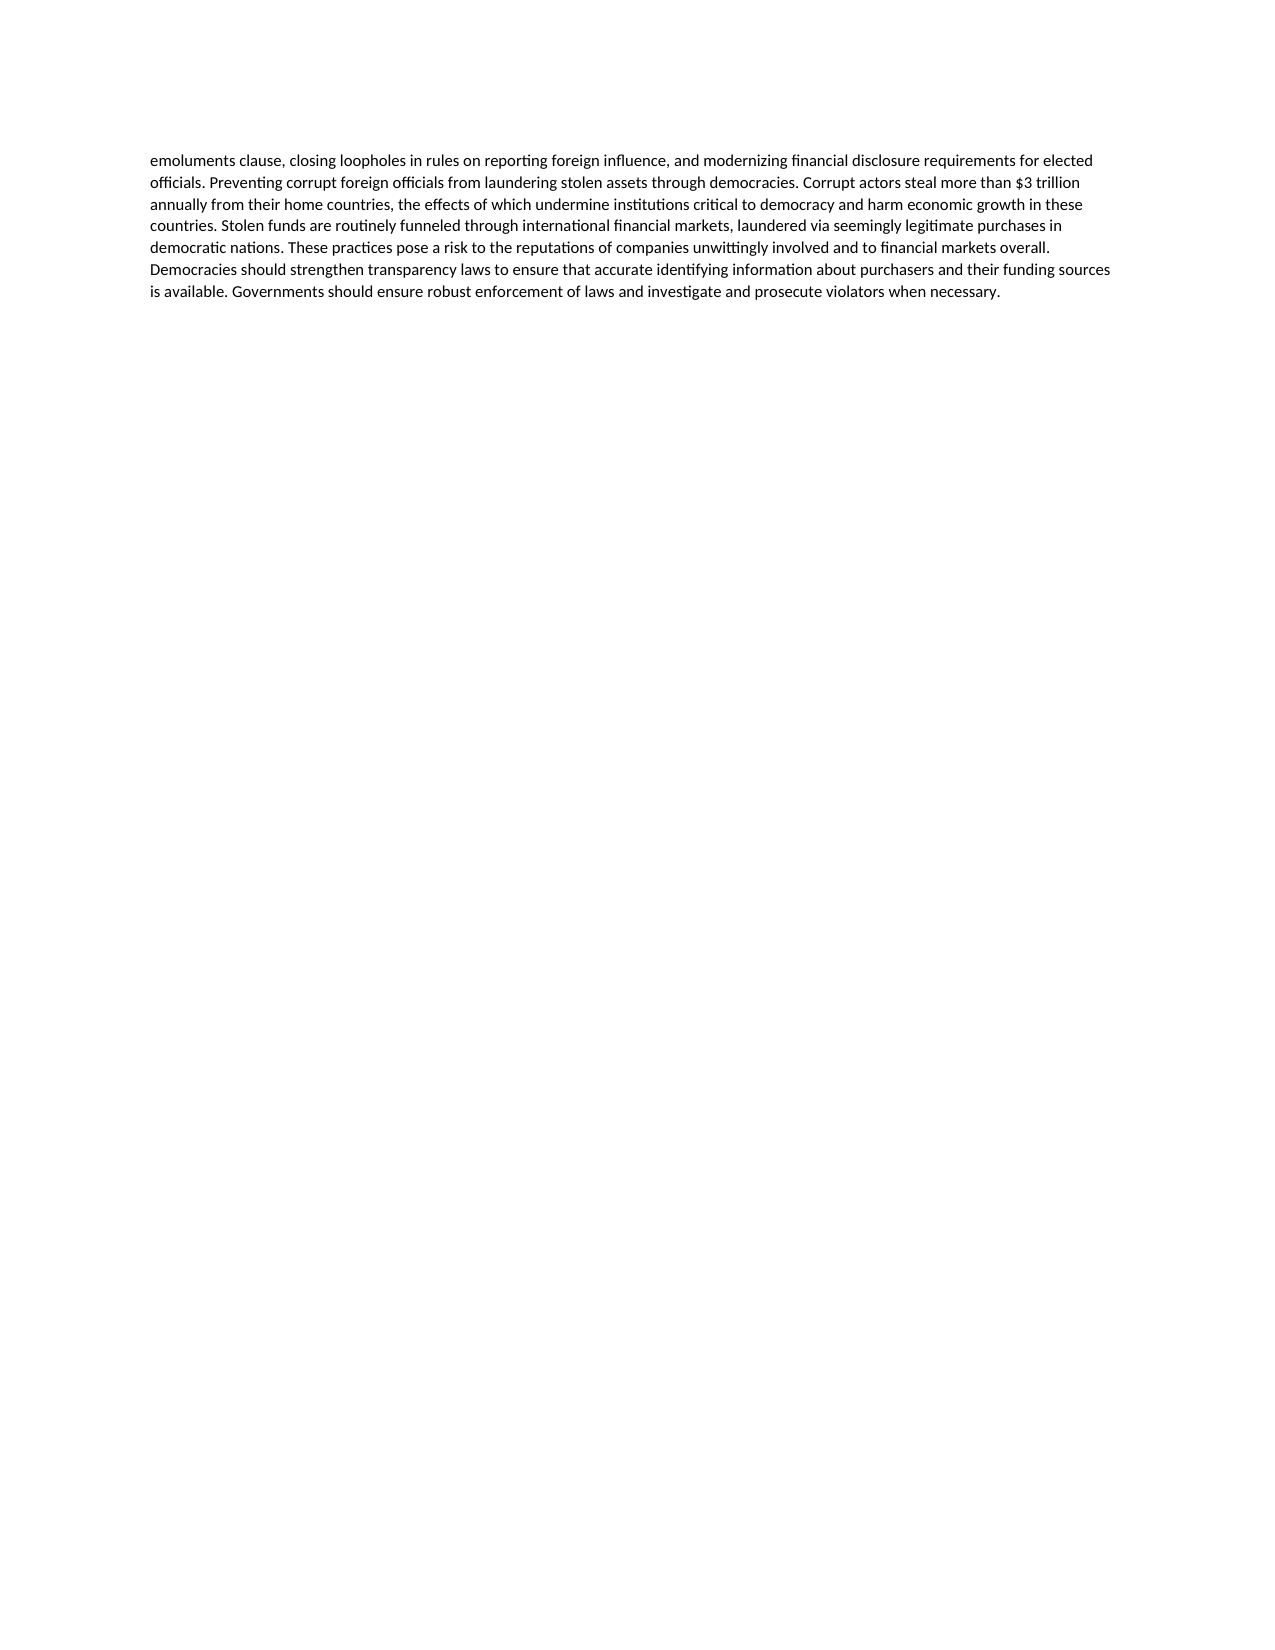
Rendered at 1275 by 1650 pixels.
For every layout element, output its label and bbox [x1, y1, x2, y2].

text [150, 150, 1125, 302]
